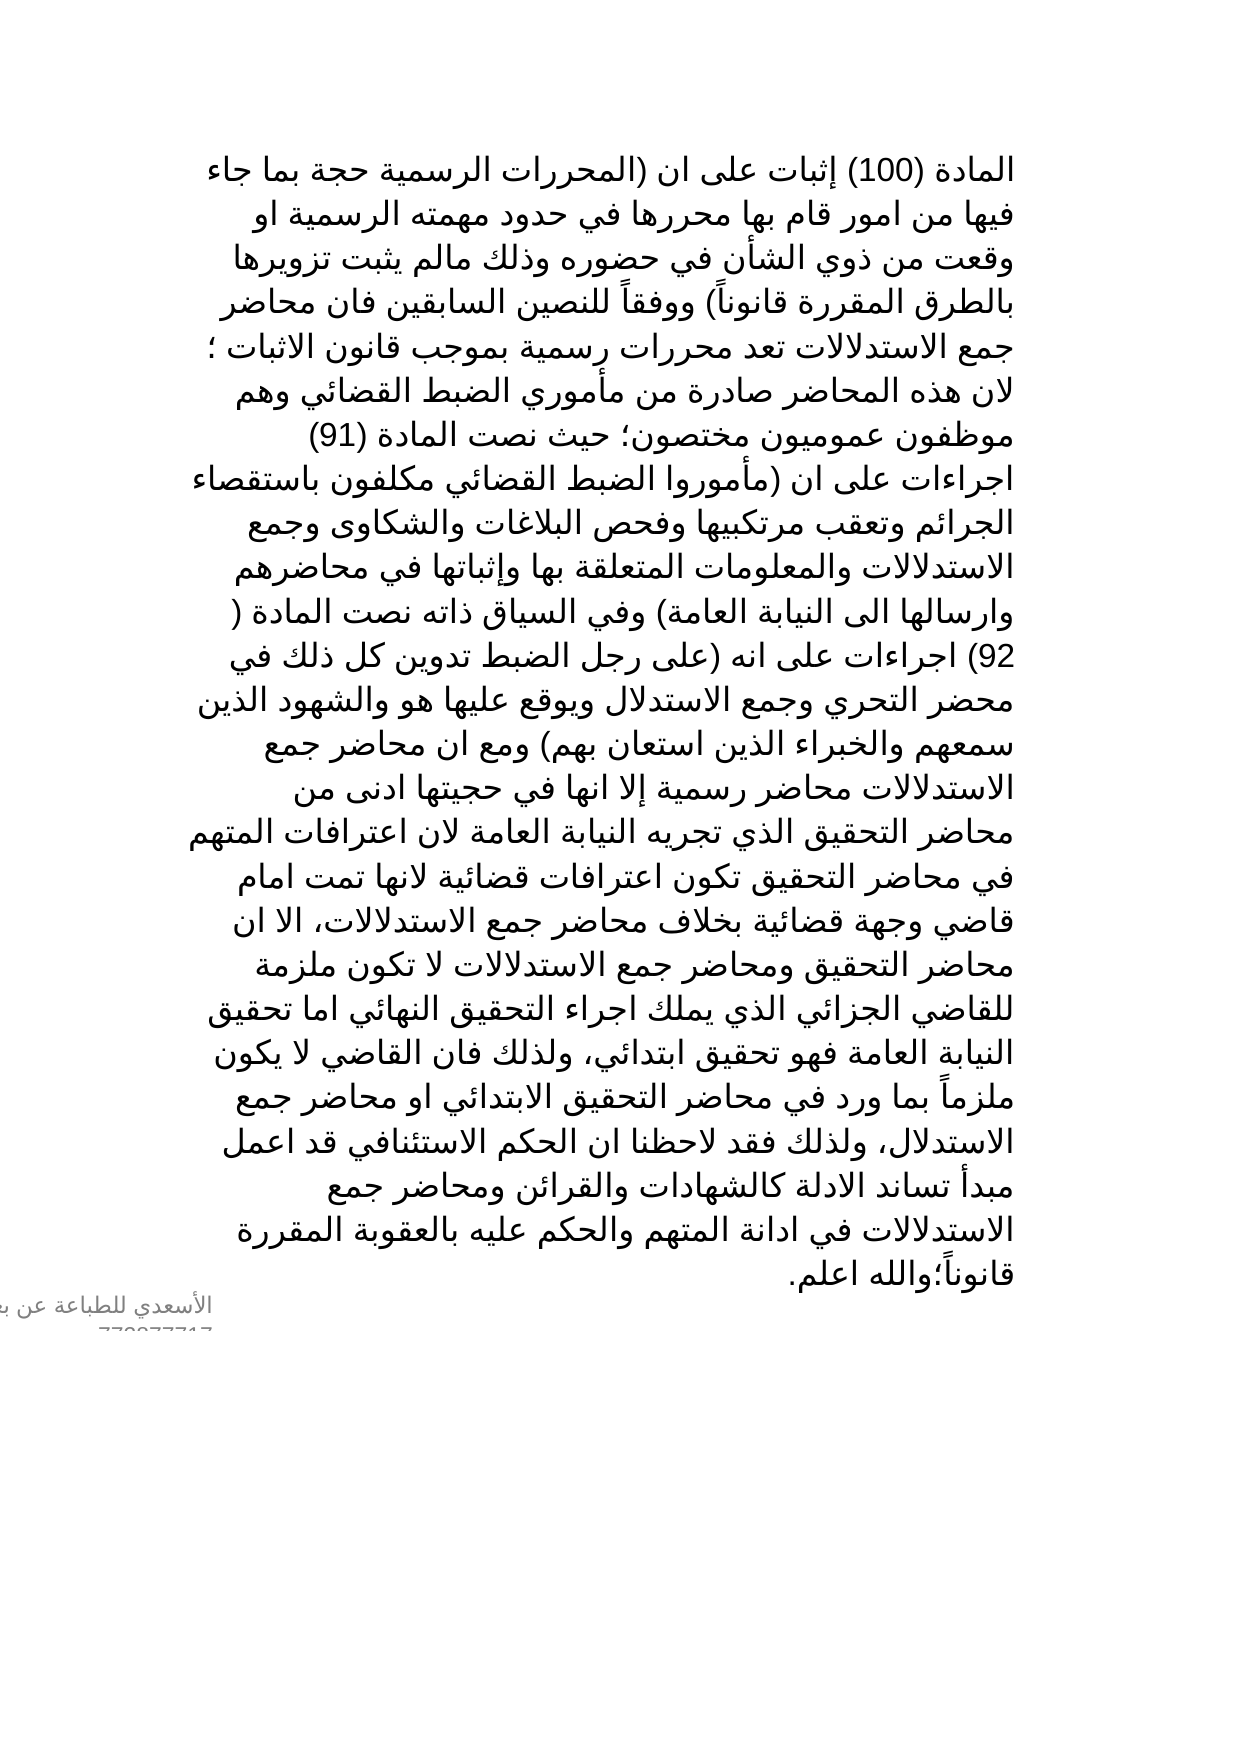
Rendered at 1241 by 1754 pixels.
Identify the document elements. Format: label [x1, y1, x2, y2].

text [187, 150, 1015, 1293]
